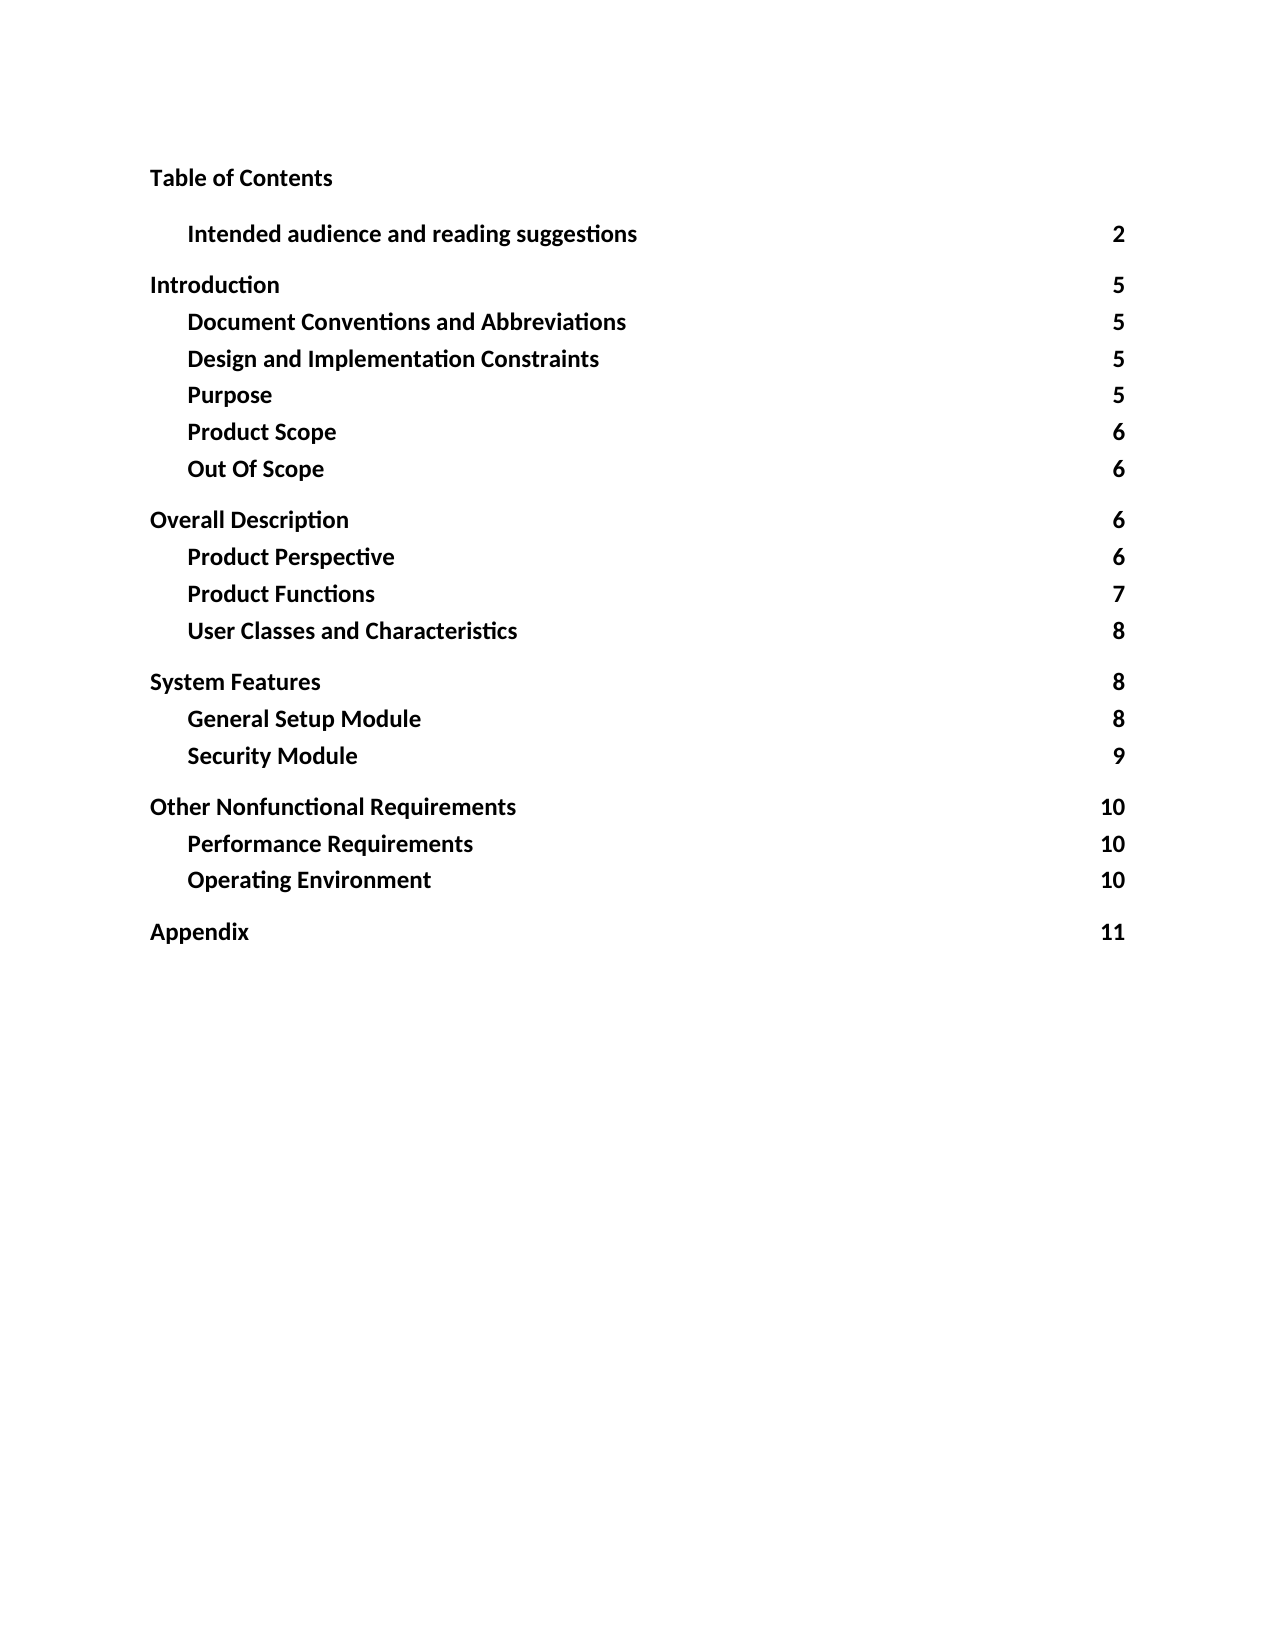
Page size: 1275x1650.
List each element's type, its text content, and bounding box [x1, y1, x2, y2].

text Table of Contents [150, 162, 1125, 193]
